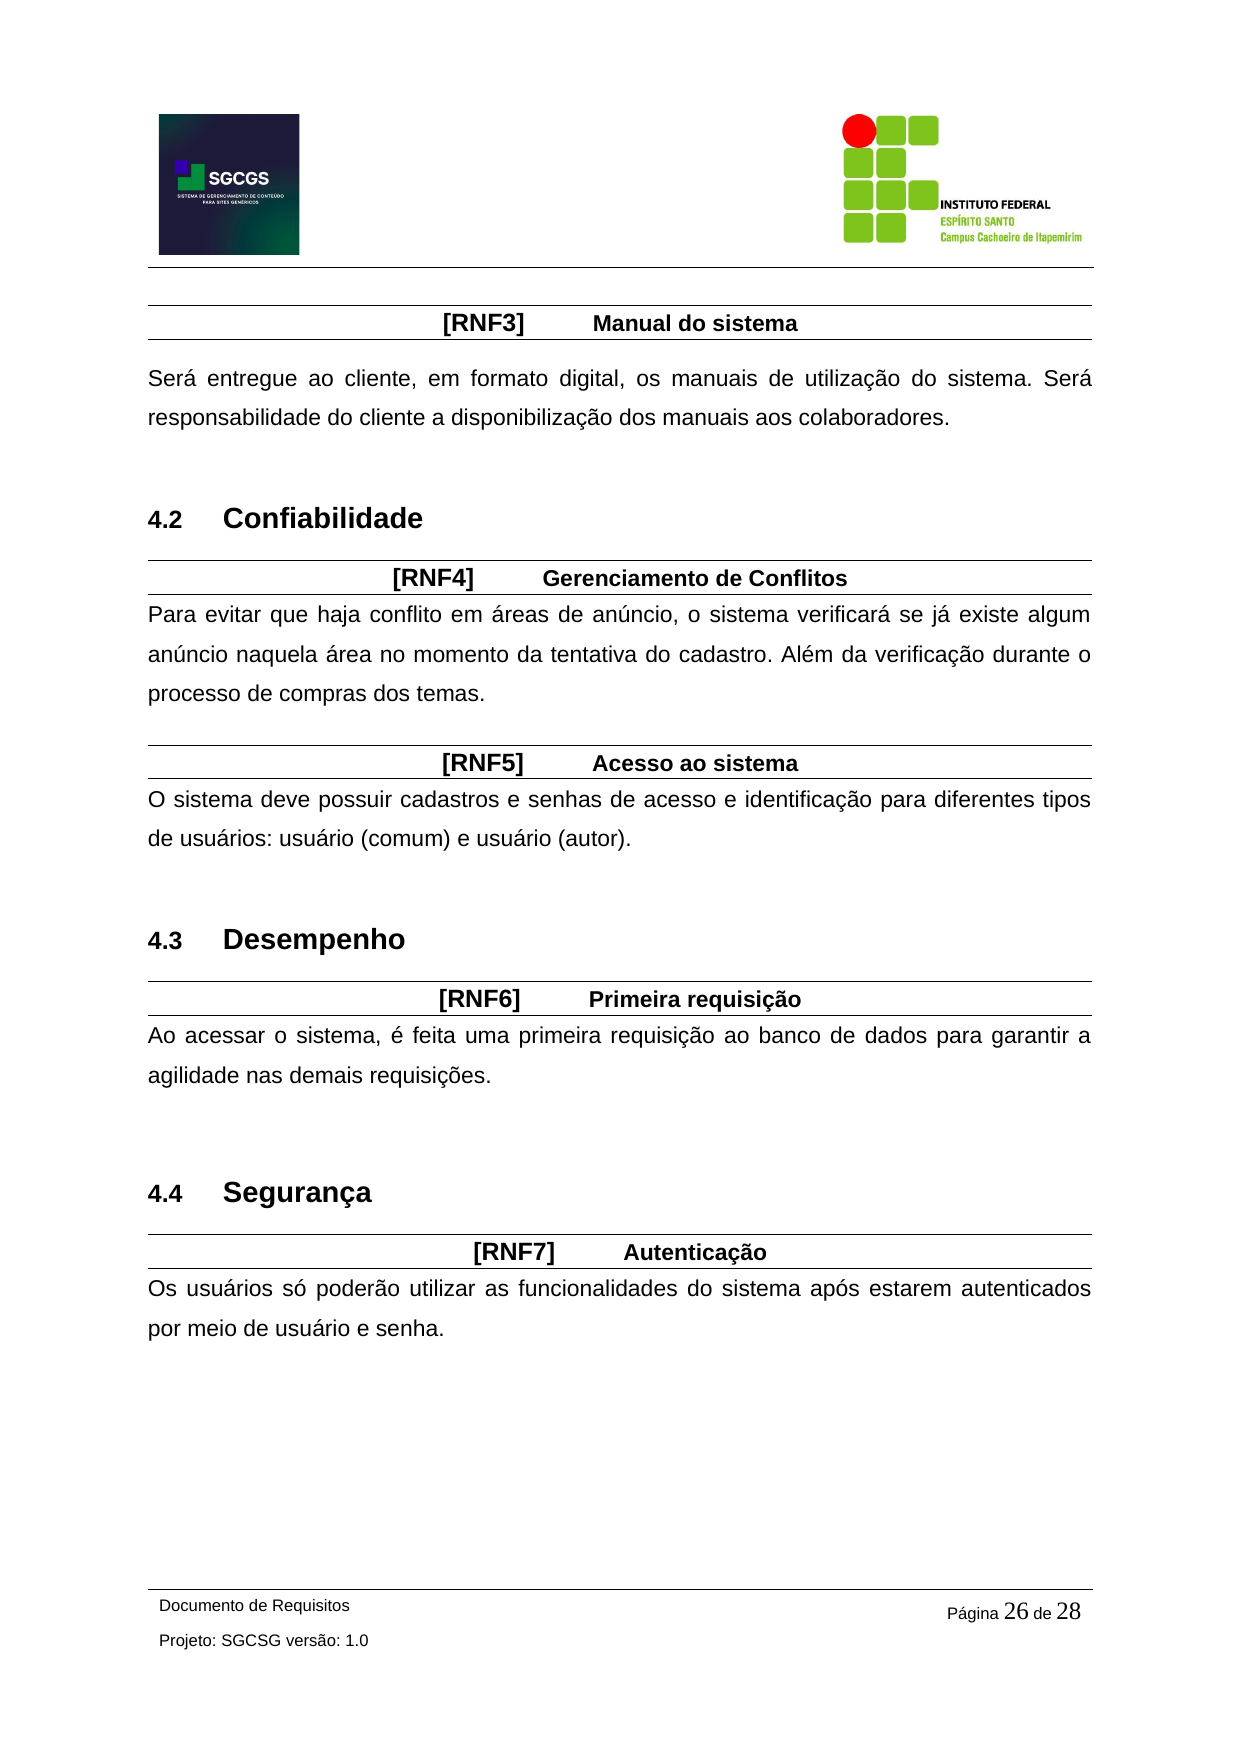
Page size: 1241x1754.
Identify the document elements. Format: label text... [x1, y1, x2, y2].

list Manual do sistema [148, 306, 1092, 339]
text Será entregue ao cliente, em formato digital, os manuais de utilização do sistema. Será responsabilidade do cliente a disponibilização dos manuais aos colaboradores. [148, 365, 1092, 431]
list Gerenciamento de Conflitos [148, 561, 1092, 594]
list Primeira requisição [148, 982, 1092, 1015]
text Ao acessar o sistema, é feita uma primeira requisição ao banco de dados para garantir a agilidade nas demais requisições. [148, 1022, 1092, 1088]
text Os usuários só poderão utilizar as funcionalidades do sistema após estarem autenticados por meio de usuário e senha. [148, 1275, 1092, 1341]
text Para evitar que haja conflito em áreas de anúncio, o sistema verificará se já existe algum anúncio naquela área no momento da tentativa do cadastro. Além da verificação durante o processo de compras dos temas. [148, 601, 1092, 706]
list Autenticação [148, 1235, 1092, 1268]
text O sistema deve possuir cadastros e senhas de acesso e identificação para diferentes tipos de usuários: usuário (comum) e usuário (autor). [148, 786, 1092, 852]
list Acesso ao sistema [148, 746, 1092, 778]
picture [842, 114, 1083, 245]
list Segurança [148, 1176, 1092, 1209]
picture [158, 114, 300, 255]
list Desempenho [148, 922, 1092, 956]
list Confiabilidade [148, 501, 1092, 535]
